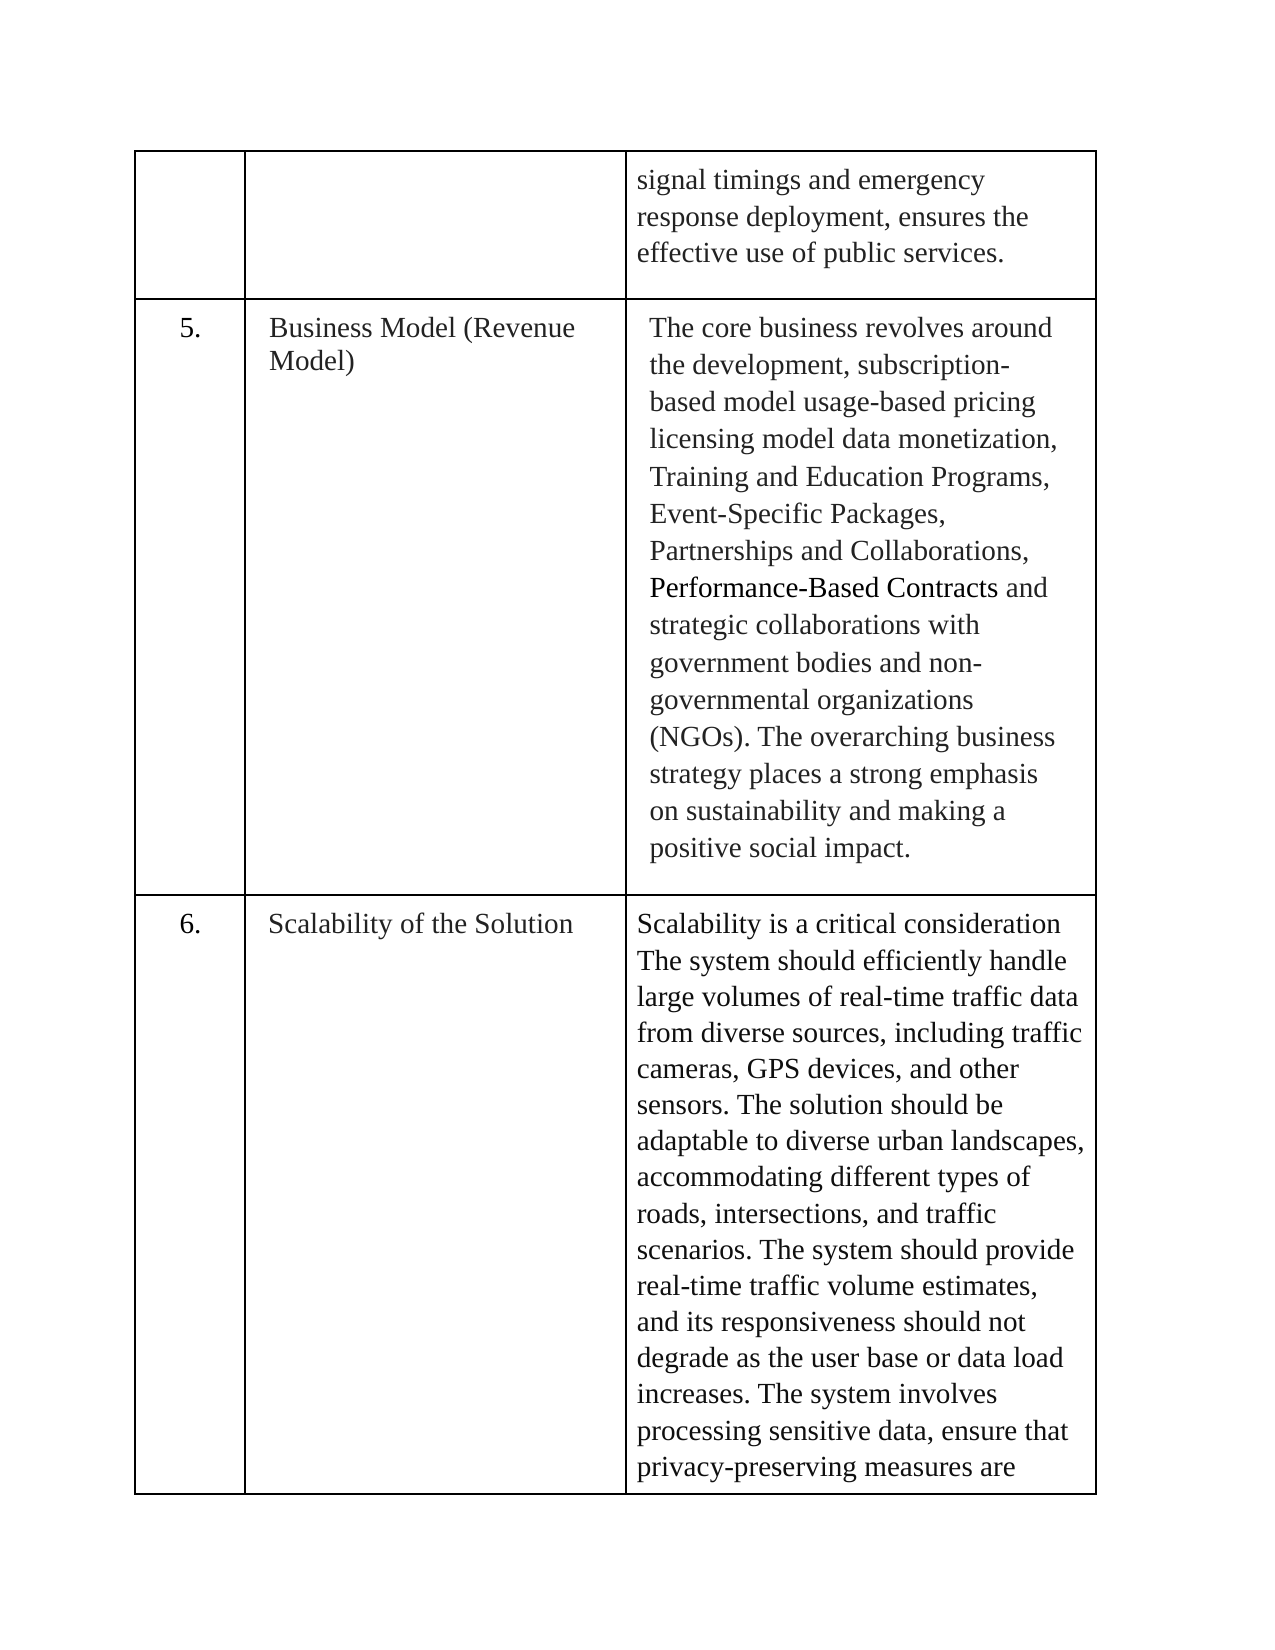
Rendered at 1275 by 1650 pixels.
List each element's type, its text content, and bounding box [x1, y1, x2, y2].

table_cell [627, 152, 1095, 297]
table_cell 5. [136, 300, 244, 894]
table_cell The core business revolves around the development, subscription-based model usage-based pricing licensing model data monetization, Training and Education Programs, Event-Specific Packages, Partnerships and Collaborations, Performance-Based Contracts and strategic collaborations with government bodies and non-governmental organizations (NGOs). The overarching business strategy places a strong emphasis on sustainability and making a positive social impact. [627, 300, 1095, 894]
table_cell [246, 896, 625, 1493]
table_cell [627, 896, 1095, 1493]
table_cell 6. [136, 896, 244, 1493]
table_cell Business Model (Revenue Model) [246, 300, 625, 894]
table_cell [246, 152, 625, 297]
table_cell 4. [136, 152, 244, 297]
